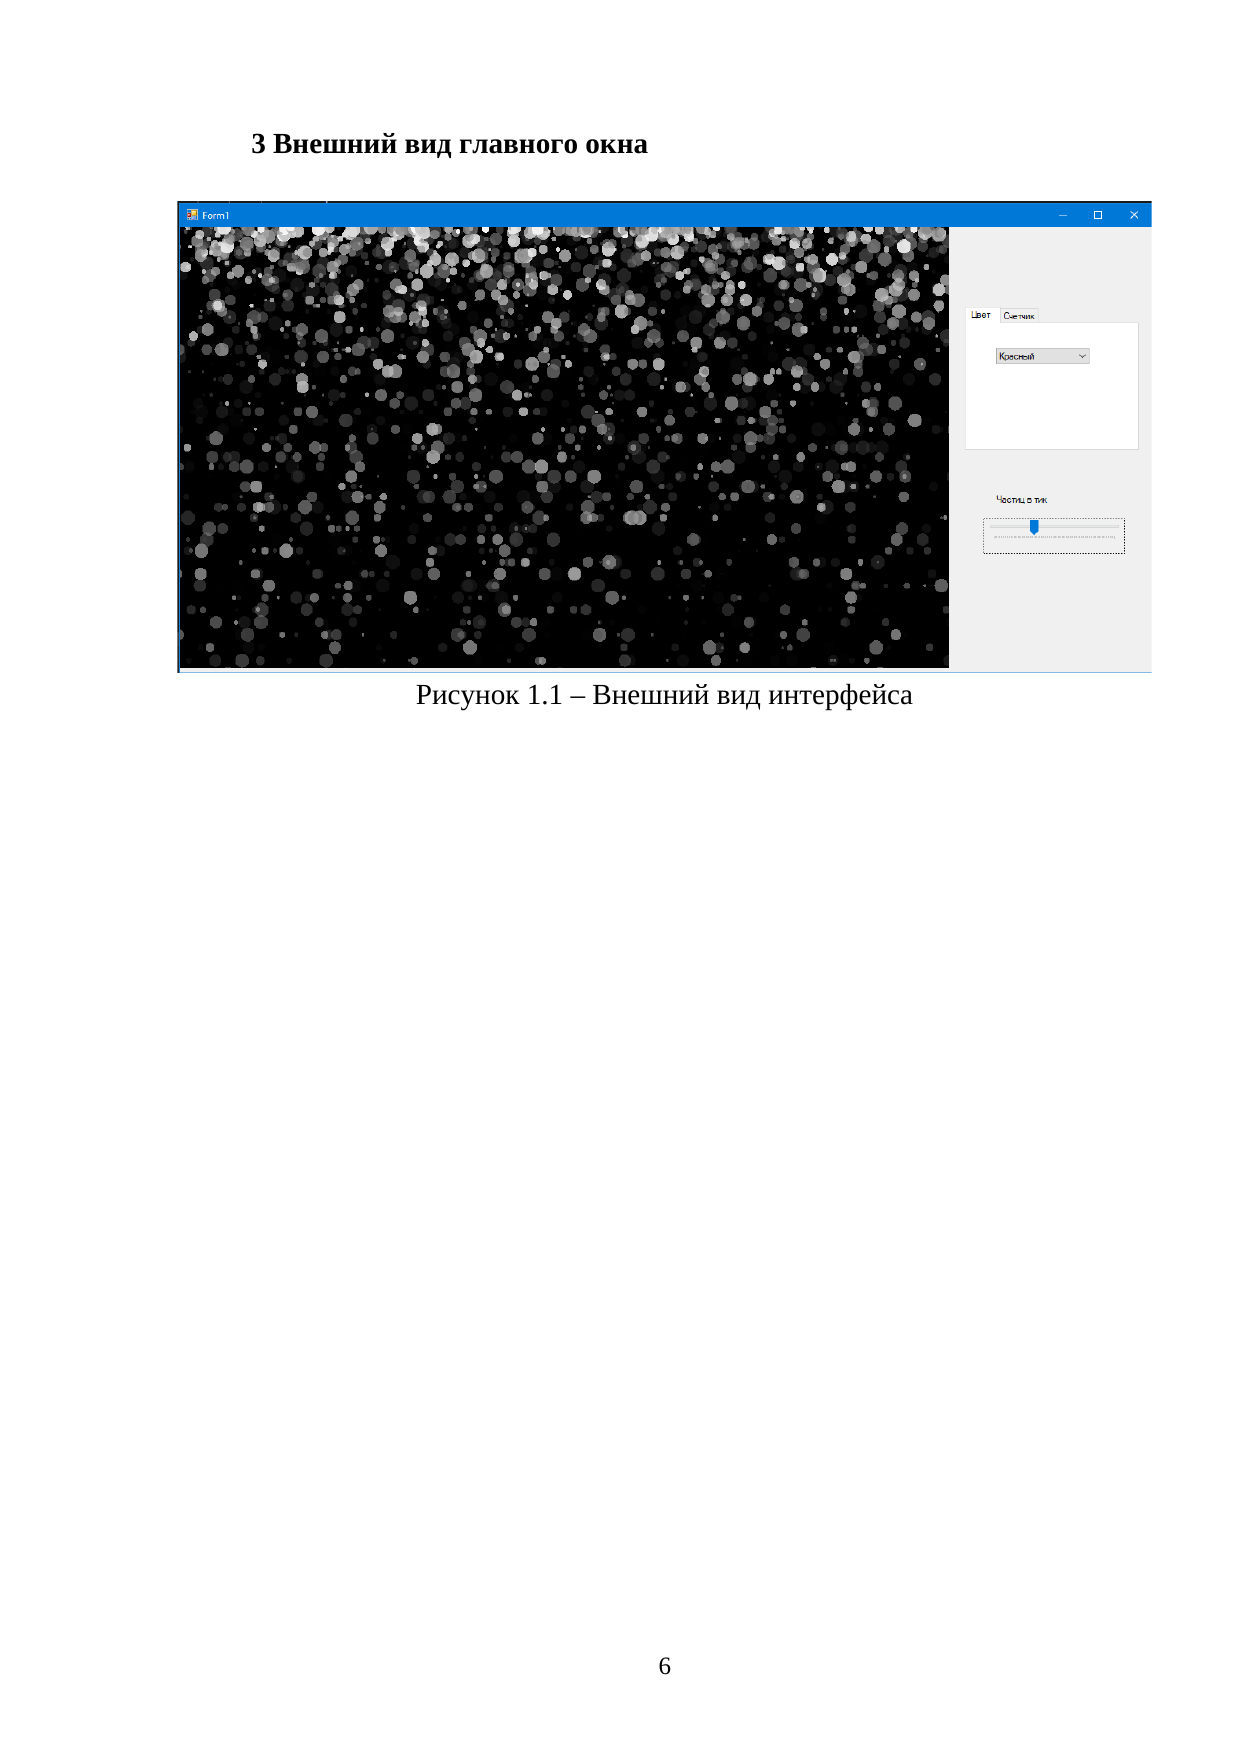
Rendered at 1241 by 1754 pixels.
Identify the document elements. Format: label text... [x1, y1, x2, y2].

subtitle 3 Внешний вид главного окна [251, 126, 1152, 160]
picture [177, 201, 1152, 673]
text Рисунок 1.1 – Внешний вид интерфейса [177, 673, 1152, 711]
